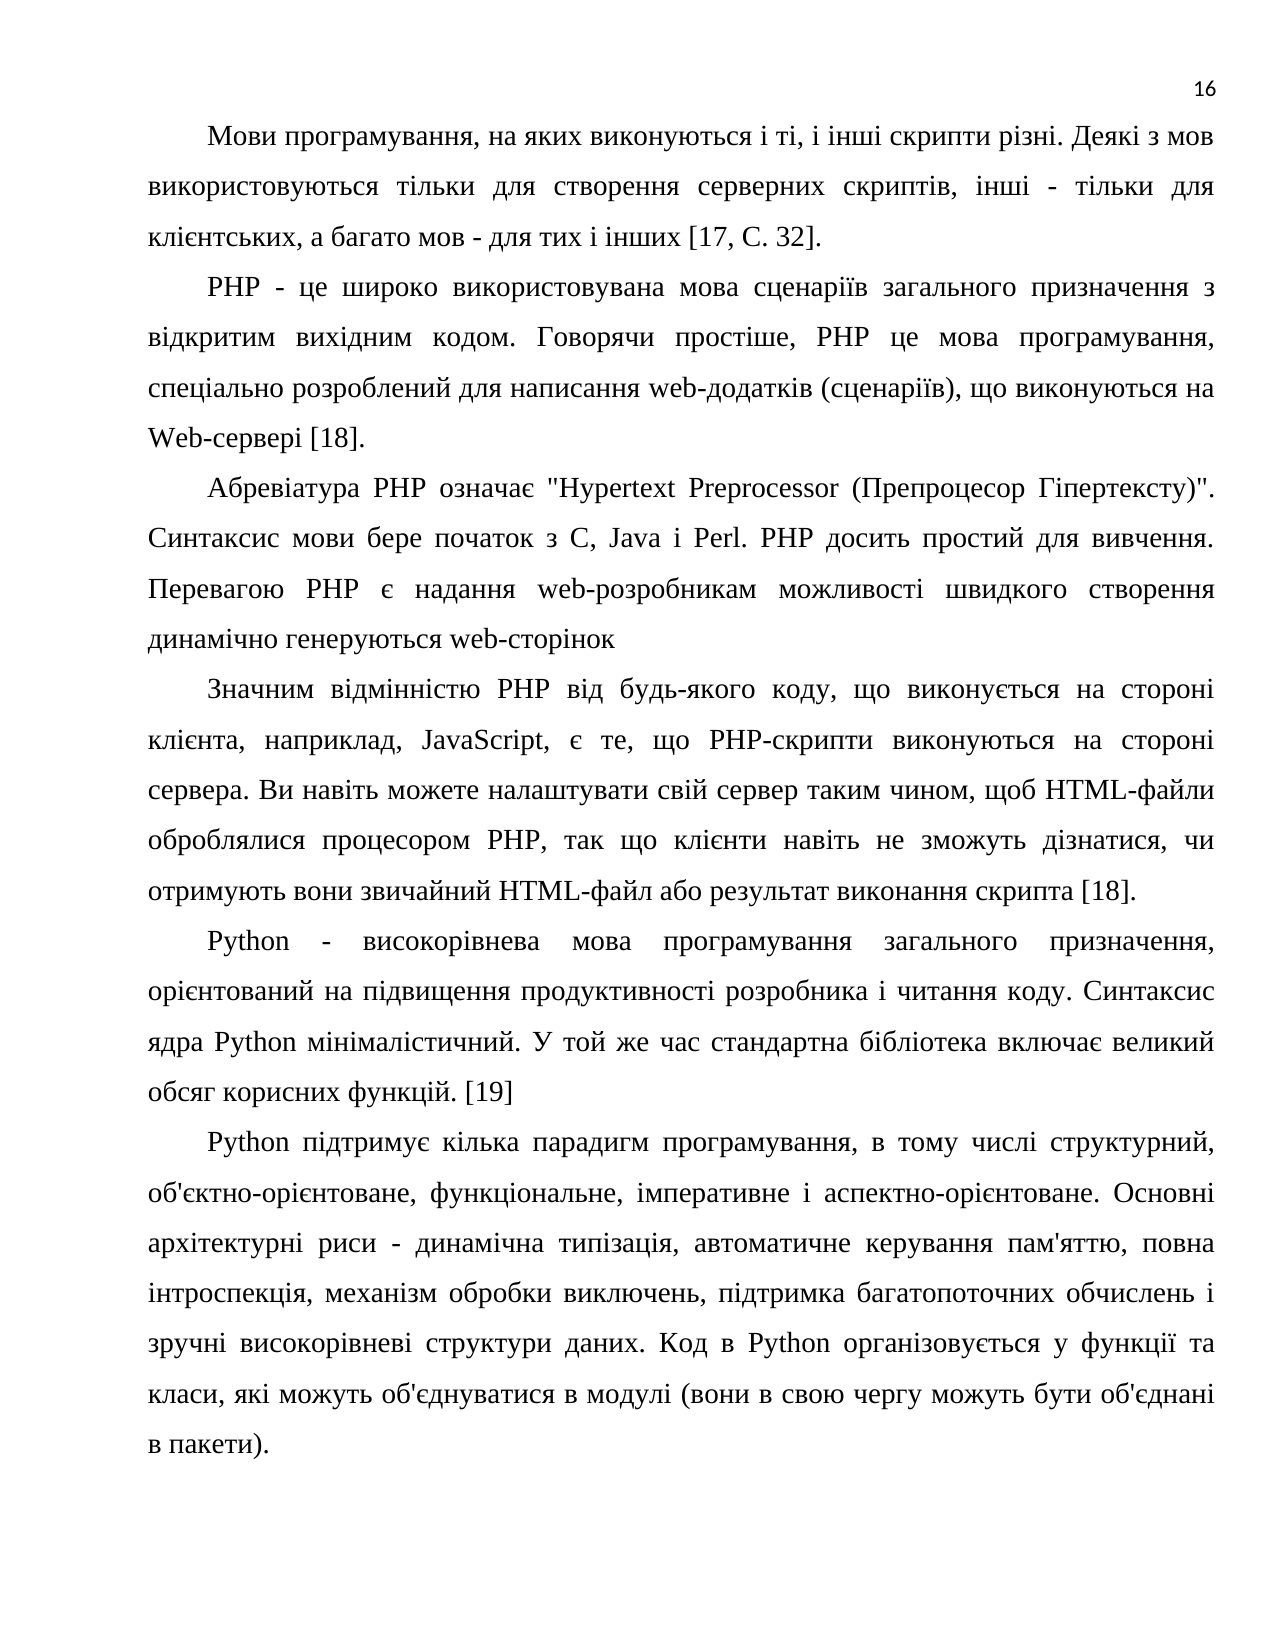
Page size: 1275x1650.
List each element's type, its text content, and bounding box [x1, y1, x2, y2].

text Python - високорівнева мова програмування загального призначення, орієнтований на підвищення продуктивності розробника і читання коду. Синтаксис ядра Python мінімалістичний. У той же час стандартна бібліотека включає великий обсяг корисних функцій. [19] [148, 923, 1216, 1108]
text Значним відмінністю PHP від будь-якого коду, що виконується на стороні клієнта, наприклад, JavaScript, є те, що PHP-скрипти виконуються на стороні сервера. Ви навіть можете налаштувати свій сервер таким чином, щоб HTML-файли оброблялися процесором PHP, так що клієнти навіть не зможуть дізнатися, чи отримують вони звичайний HTML-файл або результат виконання скрипта [18]. [148, 672, 1216, 906]
text Абревіатура PHP означає "Hypertext Preprocessor (Препроцесор Гіпертексту)". Синтаксис мови бере початок з C, Java і Perl. PHP досить простий для вивчення. Перевагою PHP є надання web-розробникам можливості швидкого створення динамічно генеруються web-сторінок [148, 470, 1216, 655]
text Мови програмування, на яких виконуються і ті, і інші скрипти різні. Деякі з мов використовуються тільки для створення серверних скриптів, інші - тільки для клієнтських, а багато мов - для тих і інших [17, C. 32]. [148, 118, 1216, 252]
text PHP - це широко використовувана мова сценаріїв загального призначення з відкритим вихідним кодом. Говорячи простіше, PHP це мова програмування, спеціально розроблений для написання web-додатків (сценаріїв), що виконуються на Web-сервері [18]. [148, 269, 1216, 453]
text Python підтримує кілька парадигм програмування, в тому числі структурний, об'єктно-орієнтоване, функціональне, імперативне і аспектно-орієнтоване. Основні архітектурні риси - динамічна типізація, автоматичне керування пам'яттю, повна інтроспекція, механізм обробки виключень, підтримка багатопоточних обчислень і зручні високорівневі структури даних. Код в Python організовується у функції та класи, які можуть об'єднуватися в модулі (вони в свою чергу можуть бути об'єднані в пакети). [148, 1124, 1216, 1460]
